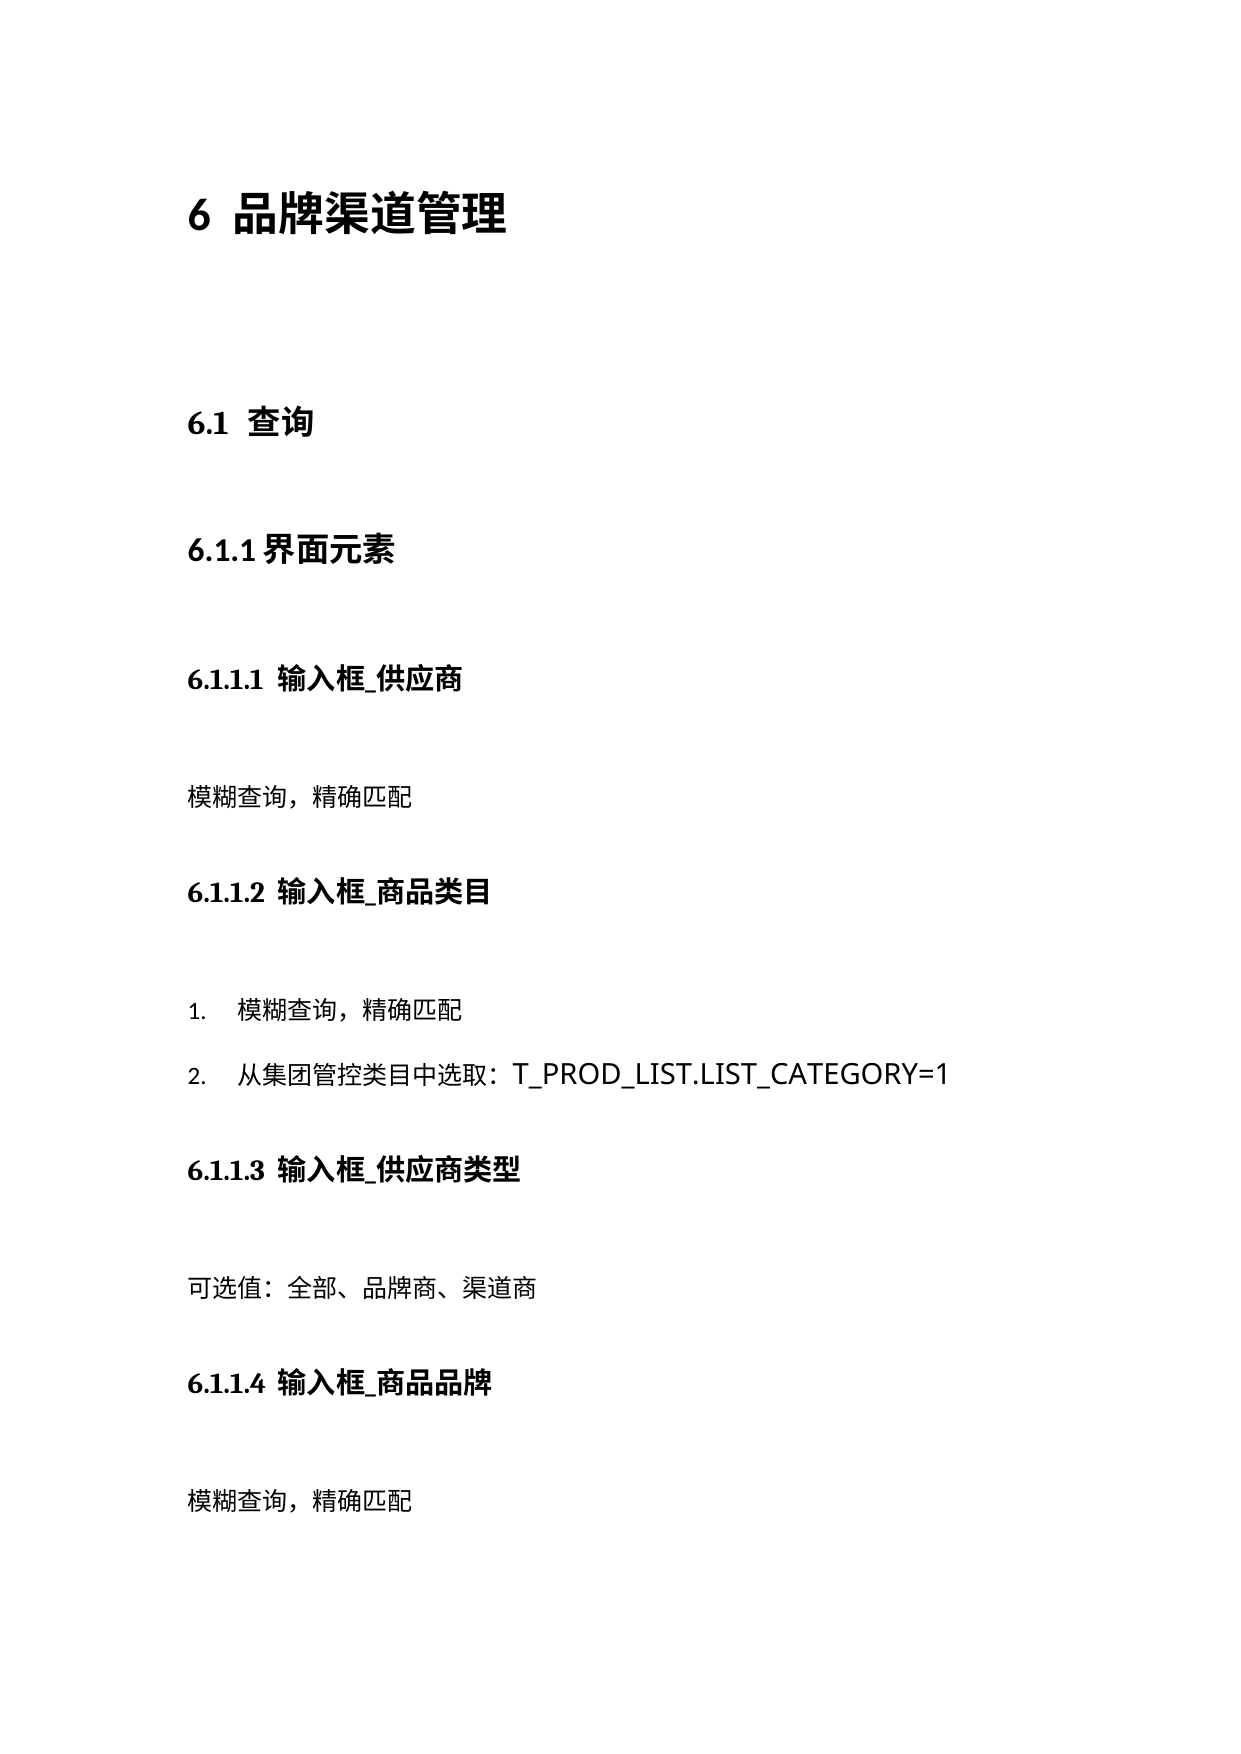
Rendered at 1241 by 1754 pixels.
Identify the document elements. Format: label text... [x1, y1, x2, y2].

subtitle 输入框_供应商类型 [187, 1135, 1053, 1200]
text 可选值：全部、品牌商、渠道商 [187, 1254, 1053, 1319]
text 模糊查询，精确匹配 [187, 763, 1053, 828]
subtitle 品牌渠道管理 [187, 162, 1053, 259]
list 模糊查询，精确匹配 [187, 976, 1053, 1041]
subtitle 输入框_商品品牌 [187, 1348, 1053, 1413]
subtitle 界面元素 [187, 514, 1053, 579]
subtitle 查询 [187, 387, 1053, 452]
list 从集团管控类目中选取：T_PROD_LIST.LIST_CATEGORY=1 [187, 1041, 1053, 1106]
subtitle 输入框_供应商 [187, 644, 1053, 709]
subtitle 输入框_商品类目 [187, 857, 1053, 922]
text 模糊查询，精确匹配 [187, 1467, 1053, 1532]
